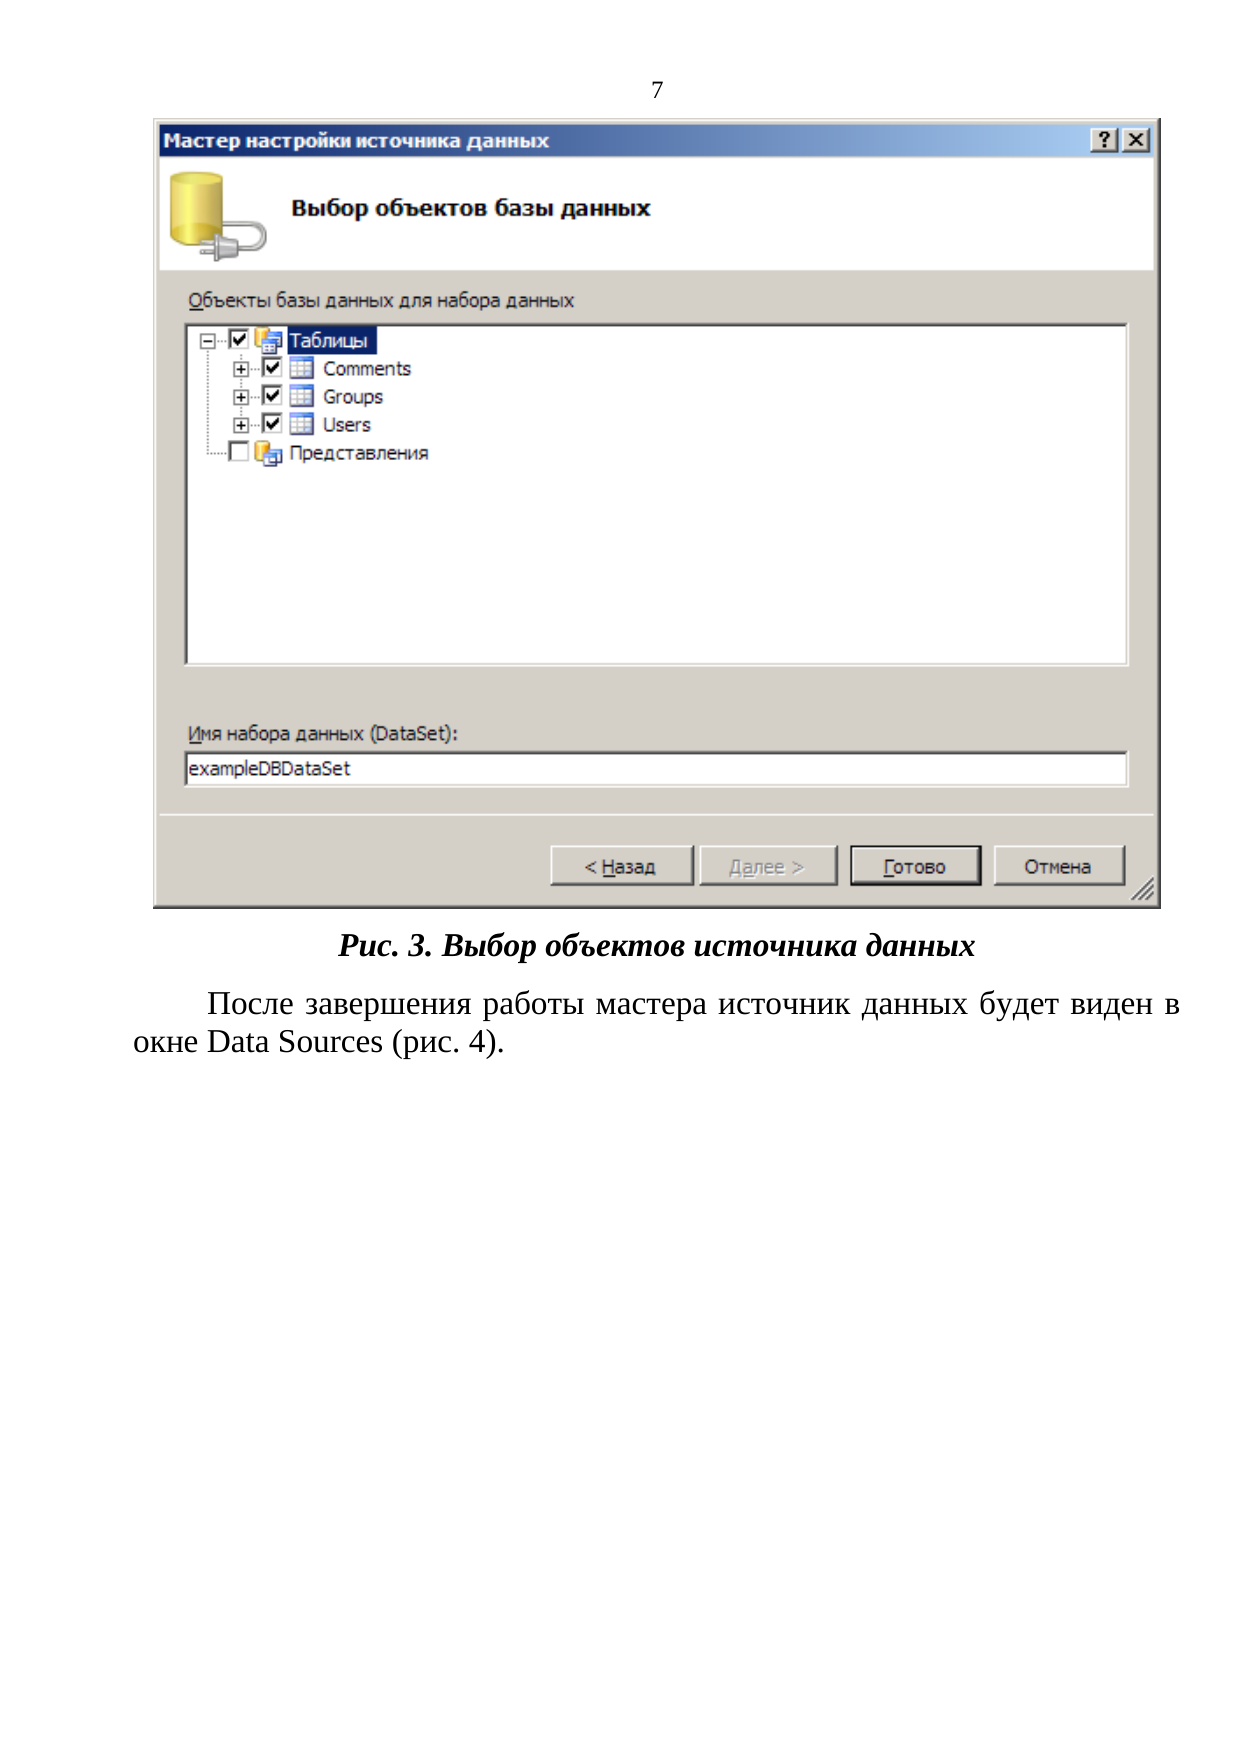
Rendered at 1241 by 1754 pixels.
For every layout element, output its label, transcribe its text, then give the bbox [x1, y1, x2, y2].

text После завершения работы мастера источник данных будет виден в окне Data Sources (рис. 4). [133, 983, 1181, 1060]
text Рис. 3. Выбор объектов источника данных [133, 926, 1181, 964]
picture [153, 118, 1161, 909]
